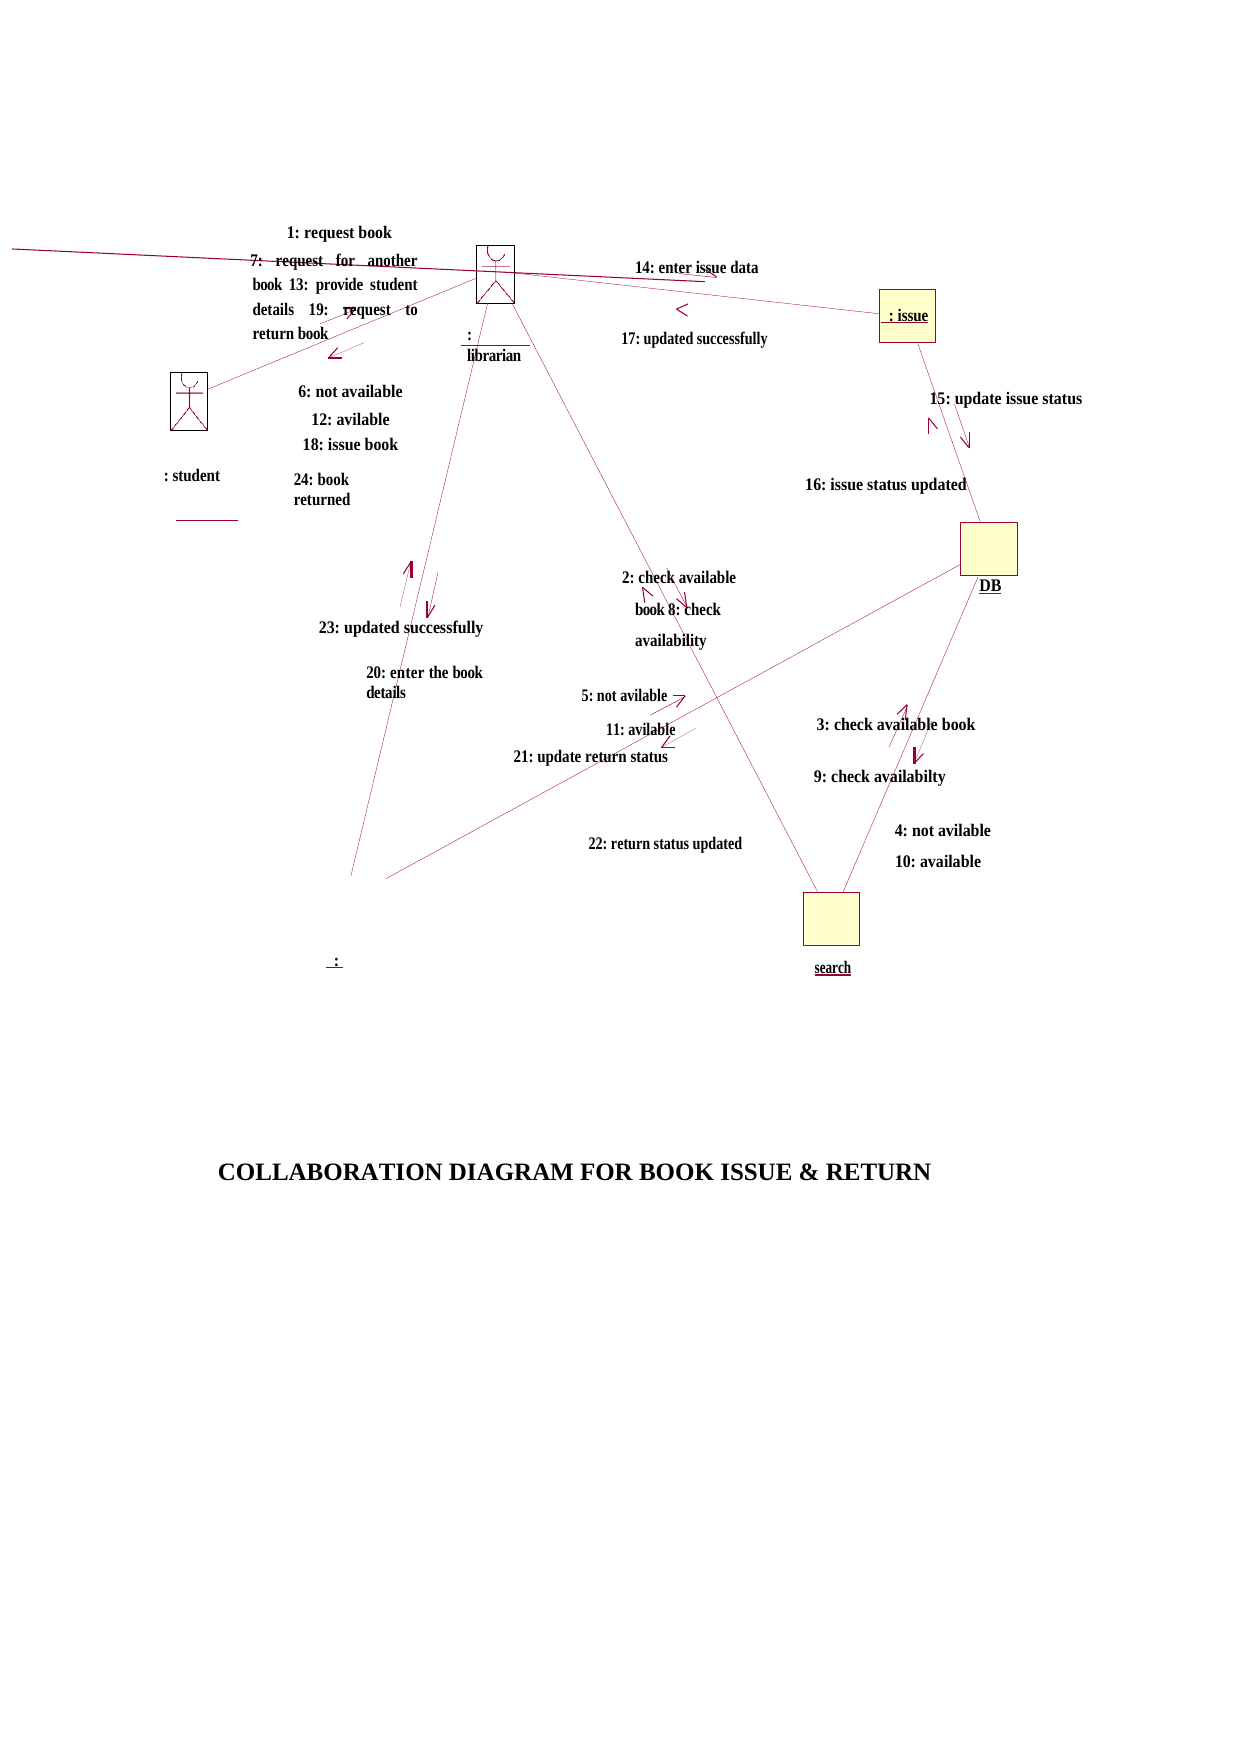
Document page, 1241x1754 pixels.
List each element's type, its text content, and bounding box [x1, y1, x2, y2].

text DB [979, 575, 1103, 595]
picture [171, 373, 207, 430]
text 5: not avilable [526, 684, 667, 705]
text 18: issue book [296, 434, 404, 454]
text : issue [773, 304, 928, 325]
picture [477, 272, 514, 303]
text 11: avilable [526, 719, 675, 739]
text : student [163, 465, 222, 486]
text 2: check available book 8: check availability [622, 567, 765, 650]
text : librarian [467, 324, 528, 365]
text 20: enter the book details [366, 662, 522, 702]
text 16: issue status updated [805, 474, 1103, 494]
text 4: not avilable [892, 820, 993, 840]
text 3: check available book [816, 713, 1103, 734]
subtitle COLLABORATION DIAGRAM FOR BOOK ISSUE & RETURN [218, 1157, 1103, 1186]
text search [139, 957, 851, 977]
text 9: check availabilty [812, 766, 948, 786]
text 15: update issue status [930, 388, 1103, 408]
text 24: book returned [293, 469, 408, 509]
text 7: request for another book 13: provide student details 19: request to return book [250, 249, 417, 343]
text 21: update return status [139, 746, 668, 766]
text 12: avilable [296, 408, 405, 429]
picture [477, 246, 514, 272]
text 23: updated successfully [319, 617, 522, 638]
text 17: updated successfully [532, 328, 768, 348]
text 6: not available [296, 381, 404, 401]
text 10: available [883, 851, 993, 872]
text 14: enter issue data [532, 256, 758, 277]
text 22: return status updated [139, 833, 742, 853]
text 1: request book [287, 222, 417, 242]
